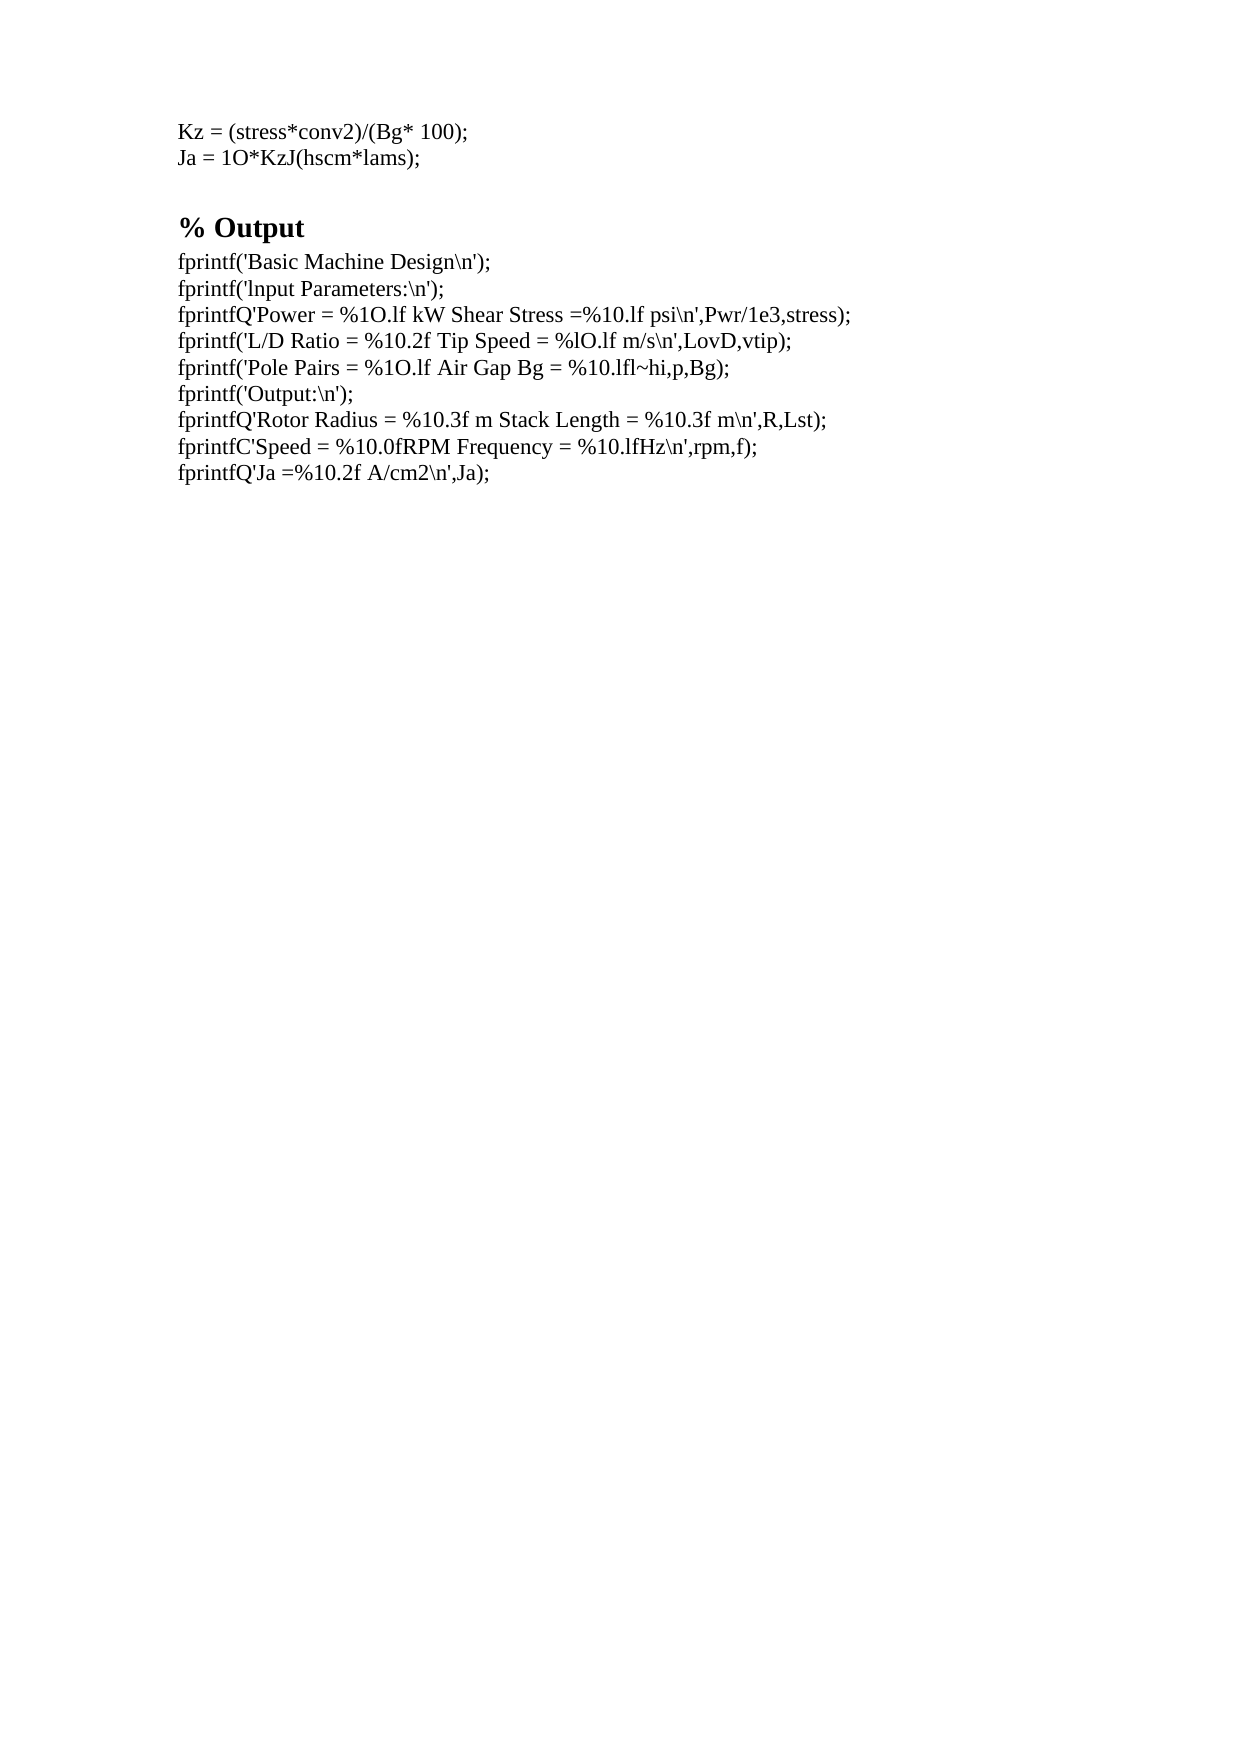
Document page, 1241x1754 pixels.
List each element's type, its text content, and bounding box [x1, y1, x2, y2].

text fprintf('Output:\n'); [177, 380, 1152, 406]
text fprintf('L/D Ratio = %10.2f Tip Speed = %lO.lf m/s\n',LovD,vtip); [177, 327, 1152, 354]
subtitle % Output [177, 210, 1152, 243]
text fprintfQ'Rotor Radius = %10.3f m Stack Length = %10.3f m\n',R,Lst); [177, 406, 1152, 433]
text Ja = 1O*KzJ(hscm*lams); [177, 144, 1152, 171]
text fprintfQ'Ja =%10.2f A/cm2\n',Ja); [177, 459, 1152, 485]
text fprintf('Basic Machine Design\n'); [177, 248, 1152, 274]
text fprintf('lnput Parameters:\n'); [177, 274, 1152, 301]
text fprintfC'Speed = %10.0fRPM Frequency = %10.lfHz\n',rpm,f); [177, 433, 1152, 459]
text Kz = (stress*conv2)/(Bg* 100); [177, 118, 1152, 144]
text fprintf('Pole Pairs = %1O.lf Air Gap Bg = %10.lfl~hi,p,Bg); [177, 354, 1152, 380]
text fprintfQ'Power = %1O.lf kW Shear Stress =%10.lf psi\n',Pwr/1e3,stress); [177, 301, 1152, 327]
